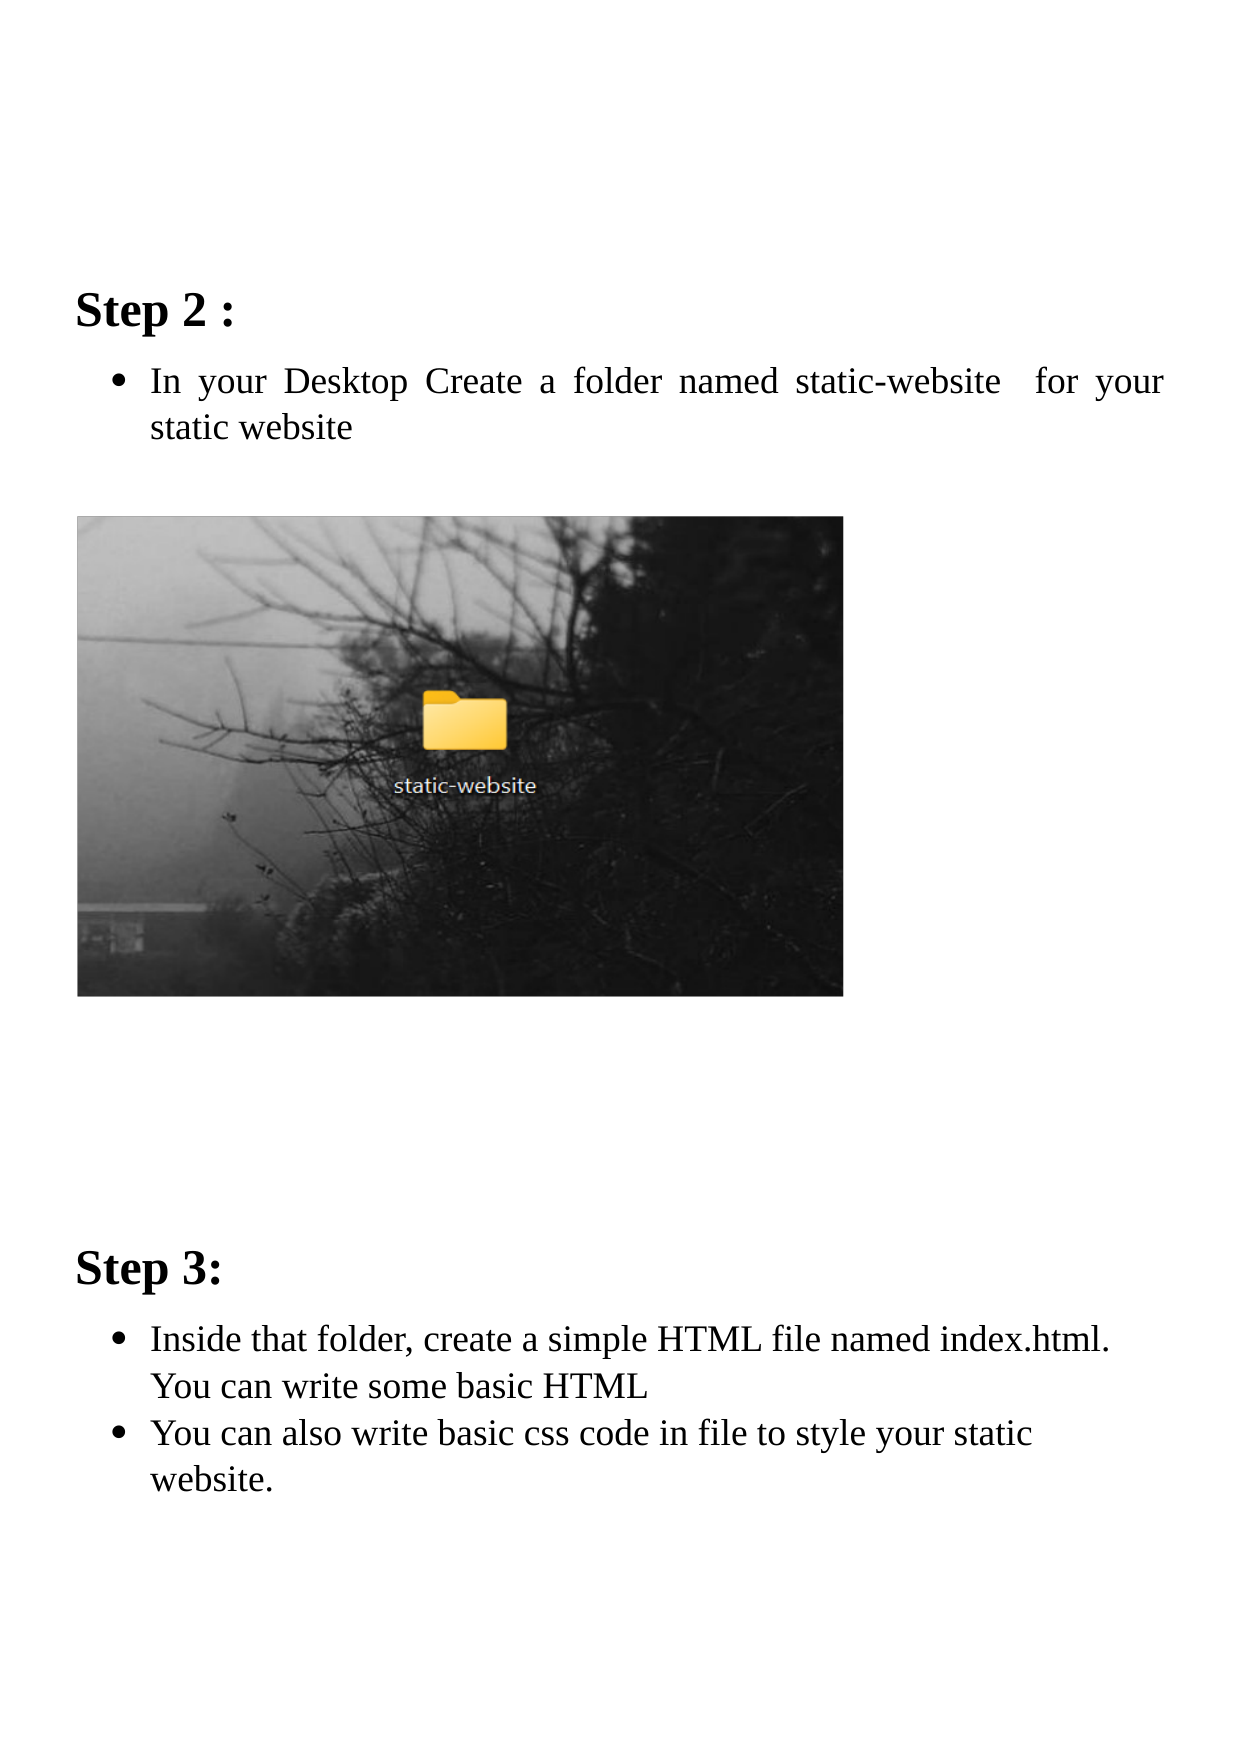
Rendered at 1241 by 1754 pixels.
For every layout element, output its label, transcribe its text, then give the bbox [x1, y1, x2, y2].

text Step 3: [75, 1238, 1165, 1296]
list You can also write basic css code in file to style your static website. [112, 1410, 1165, 1499]
text Step 2 : [75, 279, 1165, 337]
list In your Desktop Create a folder named static-website for your static website [112, 358, 1165, 448]
list Inside that folder, create a simple HTML file named index.html. You can write some basic HTML [112, 1317, 1165, 1406]
picture [75, 514, 846, 999]
